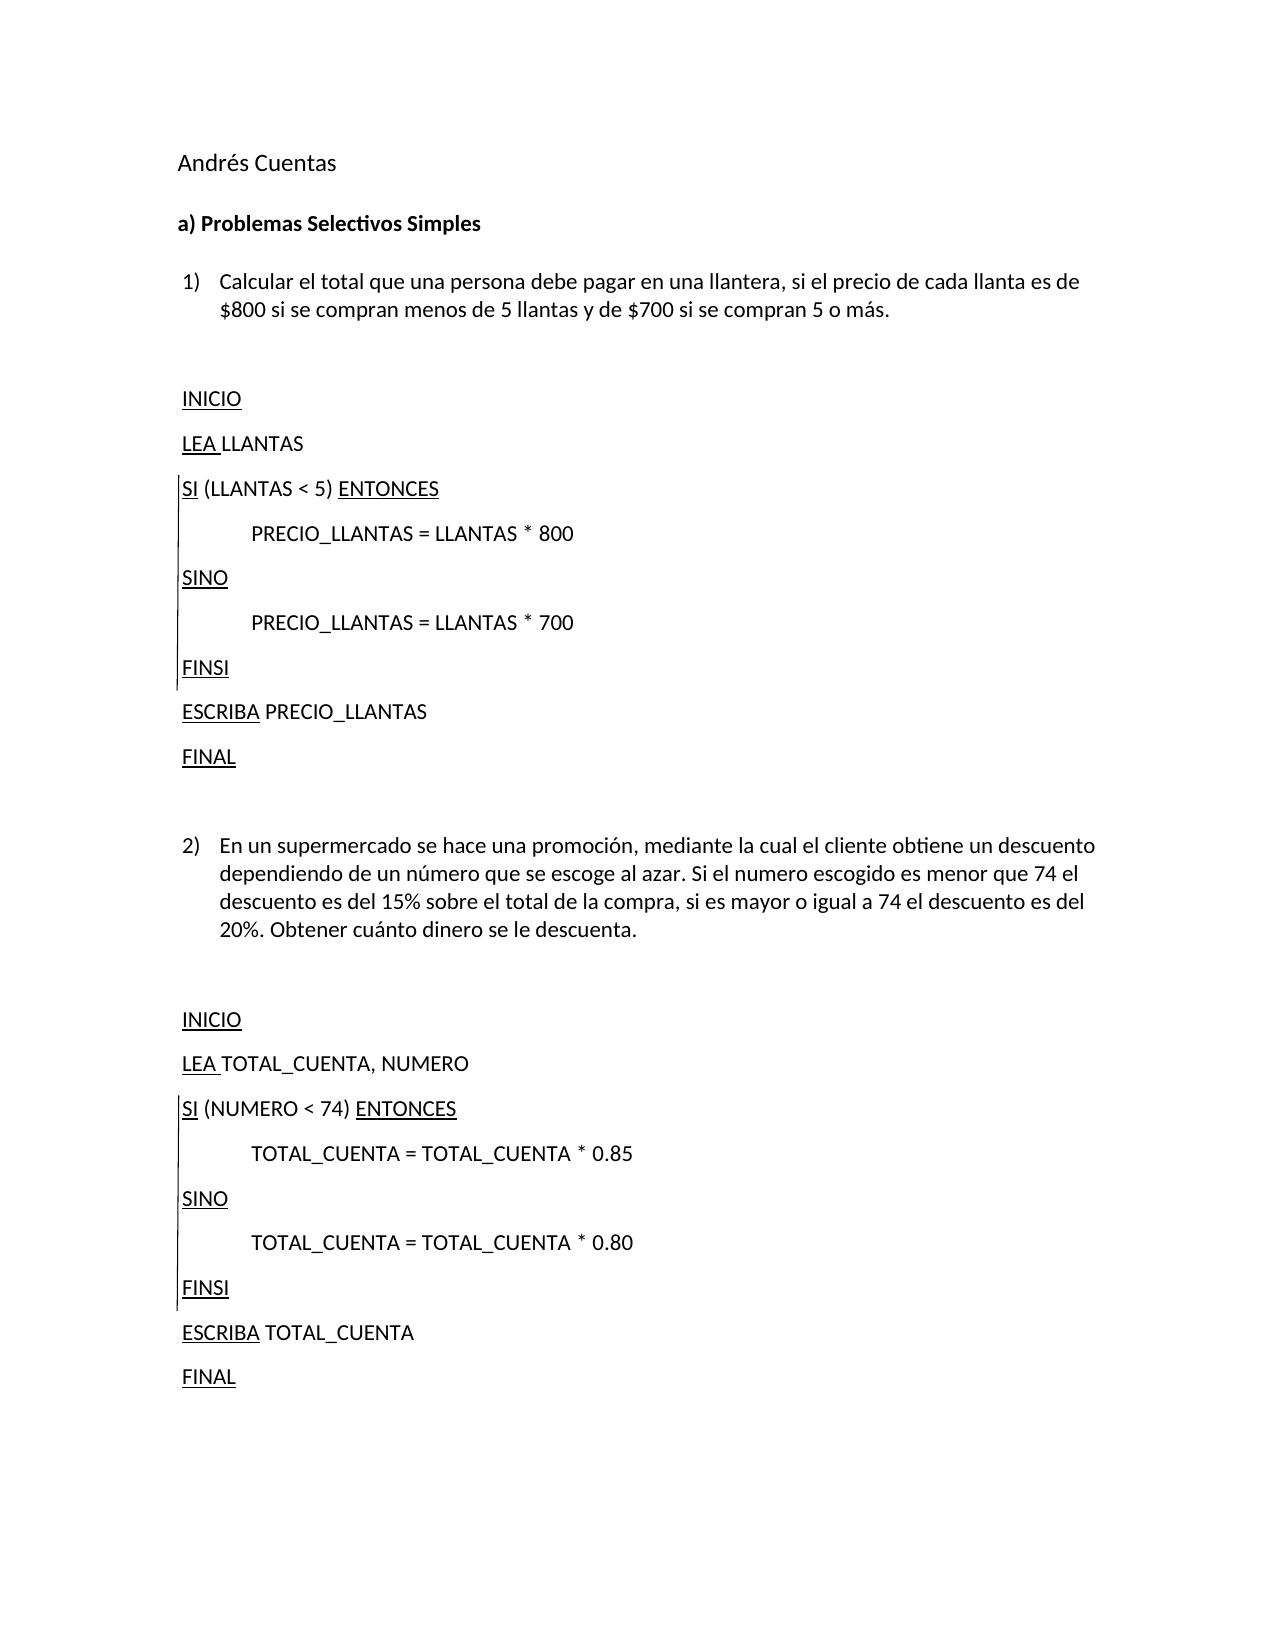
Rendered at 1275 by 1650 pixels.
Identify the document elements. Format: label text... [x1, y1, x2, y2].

text FINSI [182, 1273, 1098, 1301]
list En un supermercado se hace una promoción, mediante la cual el cliente obtiene un descuento dependiendo de un número que se escoge al azar. Si el numero escogido es menor que 74 el descuento es del 15% sobre el total de la compra, si es mayor o igual a 74 el descuento es del 20%. Obtener cuánto dinero se le descuenta. [182, 831, 1098, 943]
text LEA LLANTAS [182, 429, 1098, 457]
text SI (NUMERO < 74) ENTONCES [182, 1094, 1098, 1122]
text INICIO [182, 1005, 1098, 1033]
text ESCRIBA PRECIO_LLANTAS [182, 697, 1098, 725]
text ESCRIBA TOTAL_CUENTA [182, 1318, 1098, 1346]
text FINSI [182, 653, 1098, 681]
list Calcular el total que una persona debe pagar en una llantera, si el precio de cada llanta es de $800 si se compran menos de 5 llantas y de $700 si se compran 5 o más. [182, 267, 1098, 323]
text PRECIO_LLANTAS = LLANTAS * 800 [182, 519, 1098, 547]
text LEA TOTAL_CUENTA, NUMERO [182, 1049, 1098, 1078]
text SINO [182, 1184, 1098, 1212]
text PRECIO_LLANTAS = LLANTAS * 700 [182, 608, 1098, 636]
text FINAL [182, 1362, 1098, 1390]
text SI (LLANTAS < 5) ENTONCES [182, 474, 1098, 502]
text Andrés Cuentas [177, 148, 1098, 178]
text TOTAL_CUENTA = TOTAL_CUENTA * 0.85 [182, 1139, 1098, 1167]
text INICIO [182, 384, 1098, 413]
text FINAL [182, 742, 1098, 770]
text TOTAL_CUENTA = TOTAL_CUENTA * 0.80 [182, 1228, 1098, 1256]
text SINO [182, 563, 1098, 591]
text a) Problemas Selectivos Simples [177, 209, 1098, 237]
